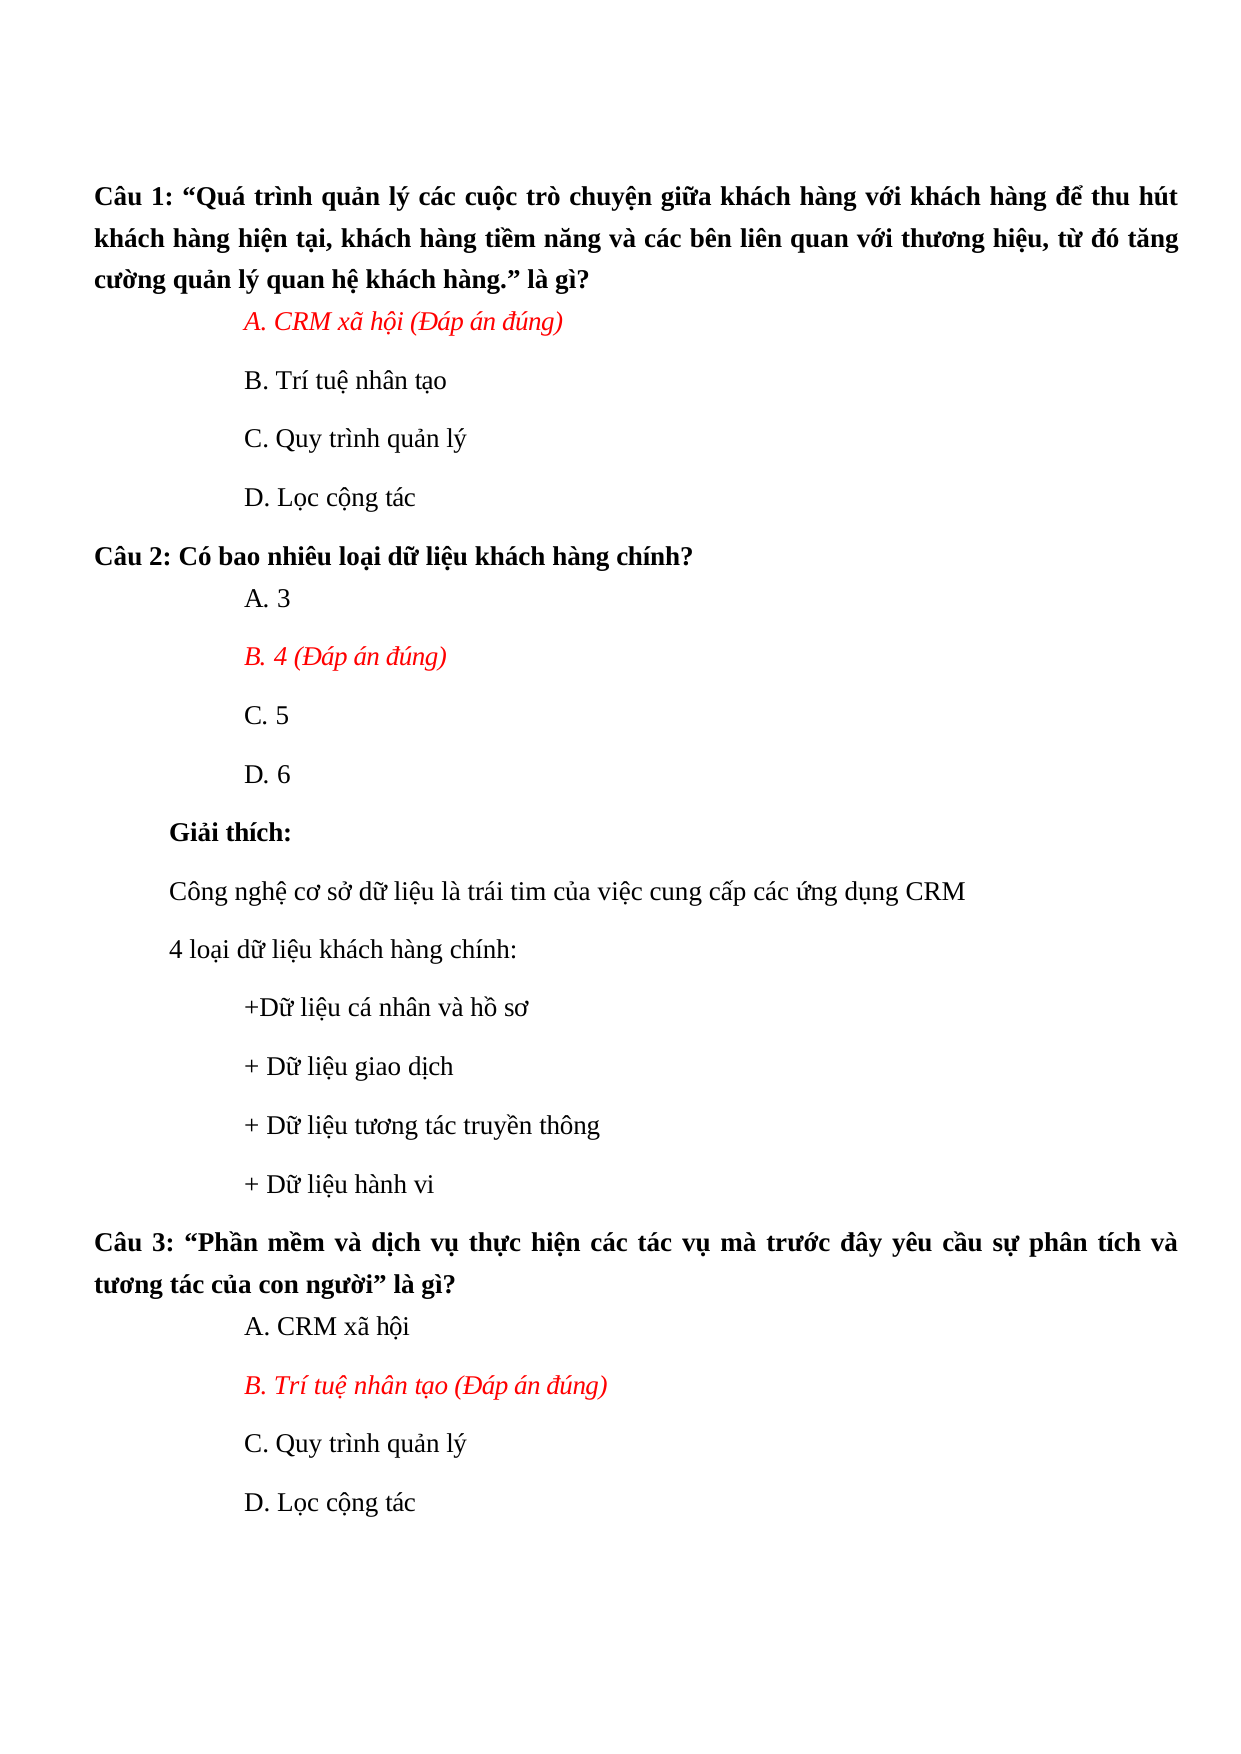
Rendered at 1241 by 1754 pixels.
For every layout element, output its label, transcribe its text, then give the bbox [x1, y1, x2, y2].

list CRM xã hội (Đáp án đúng) [244, 306, 1196, 336]
list 4 (Đáp án đúng) [244, 641, 1196, 672]
text +Dữ liệu cá nhân và hồ sơ [244, 992, 1196, 1023]
list Quy trình quản lý [244, 1428, 1196, 1459]
text + Dữ liệu giao dịch [244, 1051, 1196, 1082]
subtitle Giải thích: [169, 817, 1196, 848]
list Quy trình quản lý [244, 423, 1196, 454]
text Câu 1: “Quá trình quản lý các cuộc trò chuyện giữa khách hàng với khách hàng để thu hút khách hàng hiện tại, khách hàng tiềm năng và các bên liên quan với thương hiệu, từ đó tăng cường quản lý quan hệ khách hàng.” là gì? [94, 180, 1179, 295]
text + Dữ liệu hành vi [244, 1168, 1196, 1199]
list Lọc cộng tác [244, 1486, 1196, 1517]
list CRM xã hội [244, 1310, 1196, 1341]
list Lọc cộng tác [244, 481, 1196, 512]
list 5 [244, 699, 1196, 730]
list Trí tuệ nhân tạo [244, 364, 1196, 395]
text Câu 3: “Phần mềm và dịch vụ thực hiện các tác vụ mà trước đây yêu cầu sự phân tích và tương tác của con người” là gì? [94, 1226, 1179, 1299]
list 3 [244, 582, 1196, 613]
text + Dữ liệu tương tác truyền thông [244, 1109, 1196, 1140]
list 6 [244, 758, 1196, 789]
subtitle Câu 2: Có bao nhiêu loại dữ liệu khách hàng chính? [94, 540, 1196, 571]
list Trí tuệ nhân tạo (Đáp án đúng) [244, 1369, 1196, 1400]
text Công nghệ cơ sở dữ liệu là trái tim của việc cung cấp các ứng dụng CRM 4 loại dữ liệu khách hàng chính: [169, 875, 971, 965]
